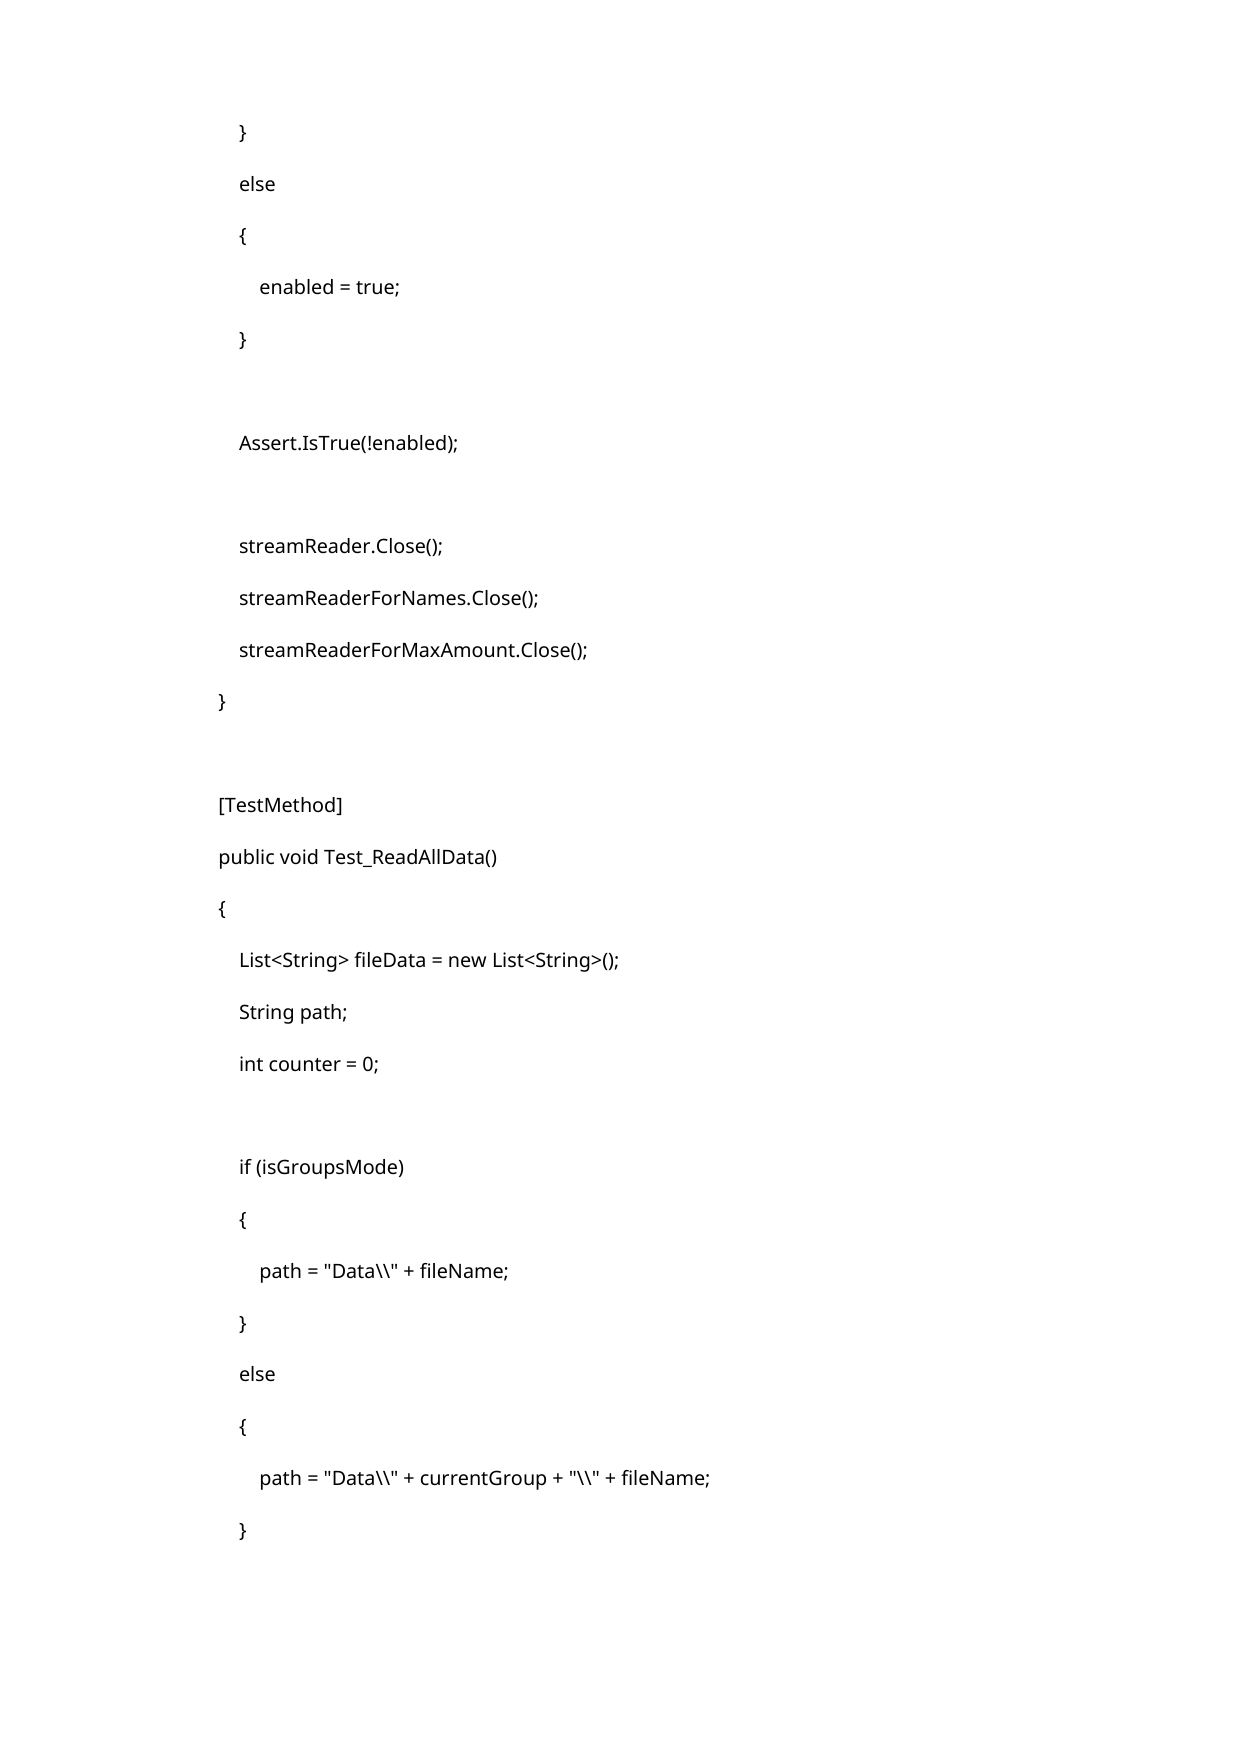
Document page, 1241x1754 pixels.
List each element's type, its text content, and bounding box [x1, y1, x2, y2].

text } [177, 1309, 1152, 1336]
text { [177, 895, 1152, 922]
text } [177, 1516, 1152, 1543]
text List<String> fileData = new List<String>(); [177, 946, 1152, 973]
text int counter = 0; [177, 1050, 1152, 1077]
text enabled = true; [177, 273, 1152, 300]
text { [177, 222, 1152, 249]
text streamReaderForNames.Close(); [177, 584, 1152, 611]
text streamReaderForMaxAmount.Close(); [177, 636, 1152, 663]
text { [177, 1205, 1152, 1232]
text Assert.IsTrue(!enabled); [177, 429, 1152, 456]
text } [177, 118, 1152, 145]
text public void Test_ReadAllData() [177, 843, 1152, 870]
text path = "Data\\" + fileName; [177, 1257, 1152, 1284]
text streamReader.Close(); [177, 532, 1152, 559]
text path = "Data\\" + currentGroup + "\\" + fileName; [177, 1464, 1152, 1491]
text else [177, 1361, 1152, 1388]
text else [177, 170, 1152, 197]
text } [177, 325, 1152, 352]
text String path; [177, 998, 1152, 1025]
text if (isGroupsMode) [177, 1153, 1152, 1181]
text } [177, 688, 1152, 714]
text { [177, 1412, 1152, 1439]
text [TestMethod] [177, 791, 1152, 818]
